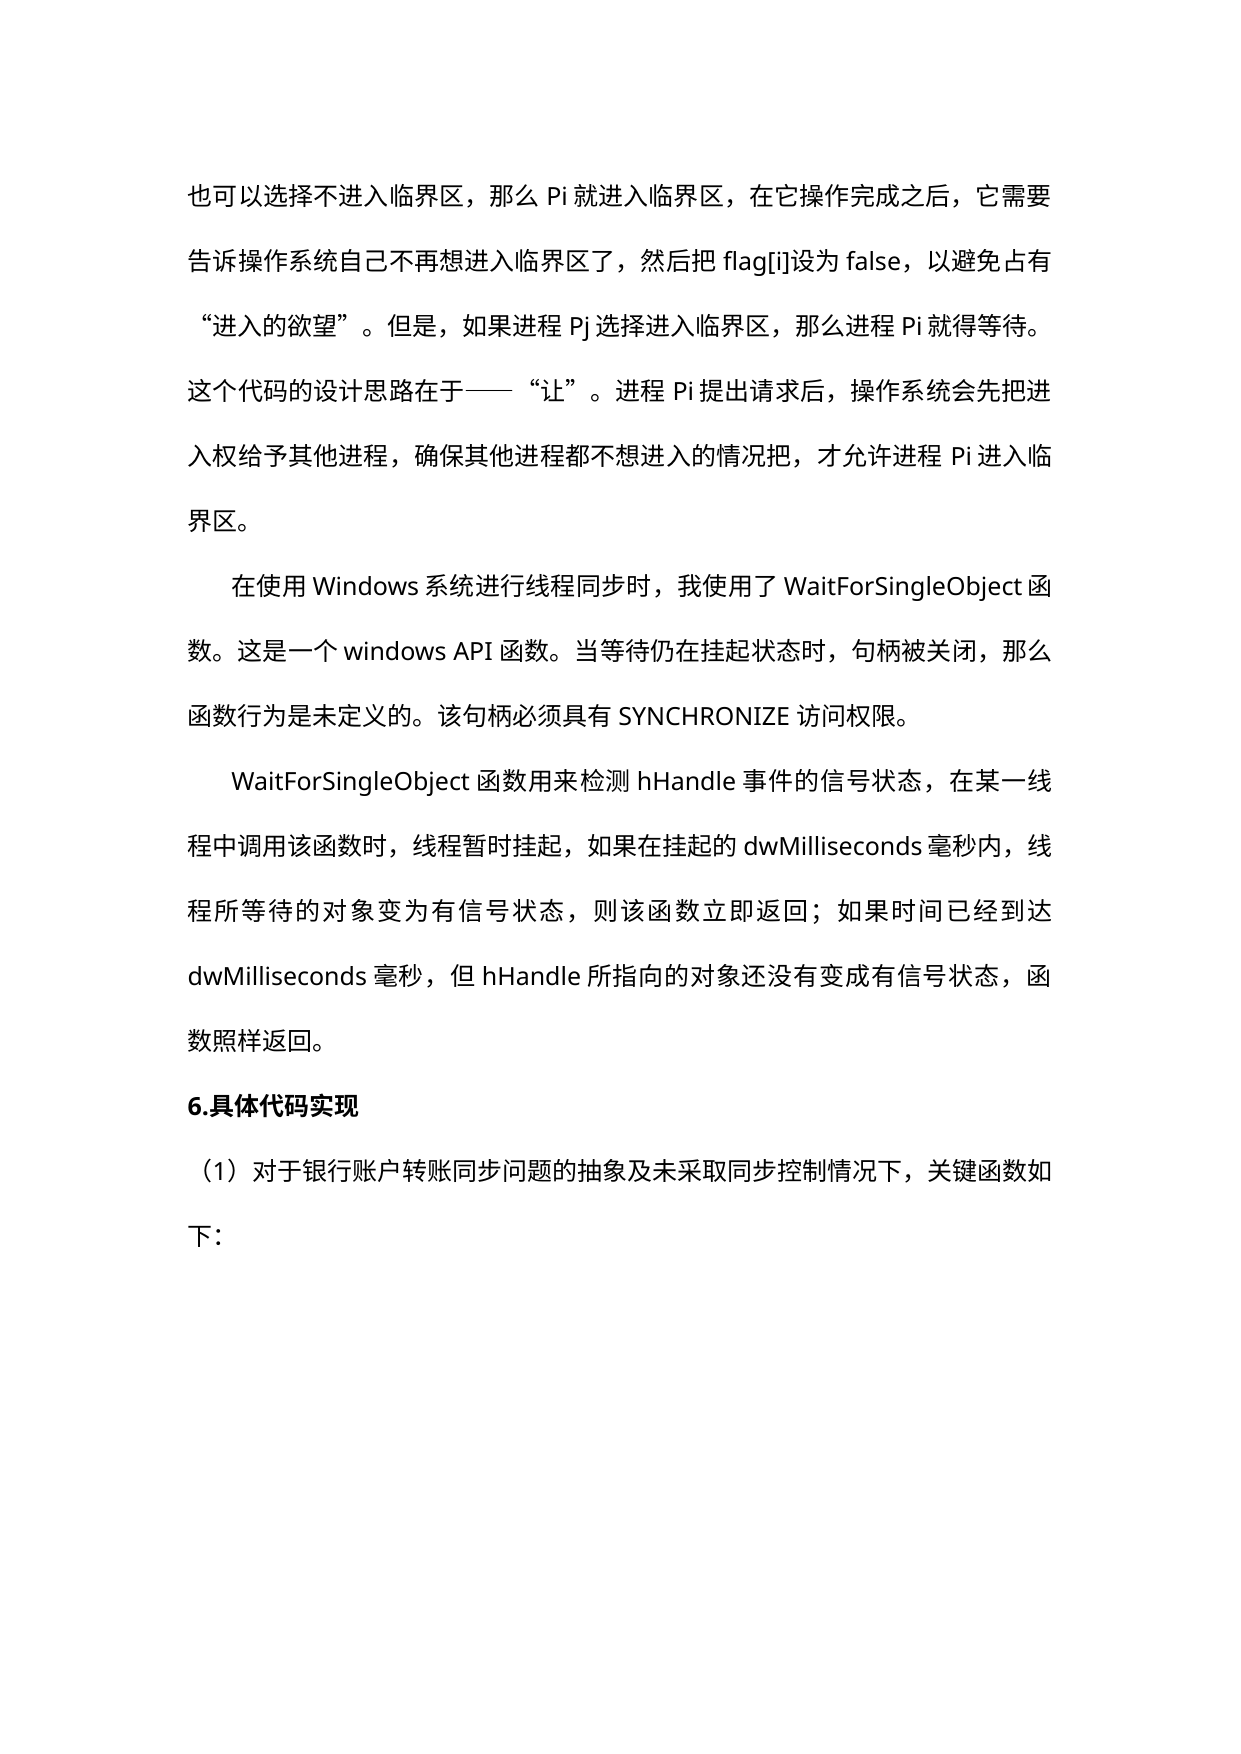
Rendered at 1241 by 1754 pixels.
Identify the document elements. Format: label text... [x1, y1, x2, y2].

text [187, 162, 1053, 552]
text 在使用Windows系统进行线程同步时，我使用了WaitForSingleObject函数。这是一个windows API 函数。当等待仍在挂起状态时，句柄被关闭，那么函数行为是未定义的。该句柄必须具有 SYNCHRONIZE 访问权限。 [187, 552, 1053, 747]
text 6.具体代码实现 [187, 1072, 1053, 1137]
text （1）对于银行账户转账同步问题的抽象及未采取同步控制情况下，关键函数如下： [187, 1137, 1053, 1267]
text WaitForSingleObject函数用来检测hHandle事件的信号状态，在某一线程中调用该函数时，线程暂时挂起，如果在挂起的dwMilliseconds毫秒内，线程所等待的对象变为有信号状态，则该函数立即返回；如果时间已经到达dwMilliseconds毫秒，但hHandle所指向的对象还没有变成有信号状态，函数照样返回。 [187, 747, 1053, 1072]
